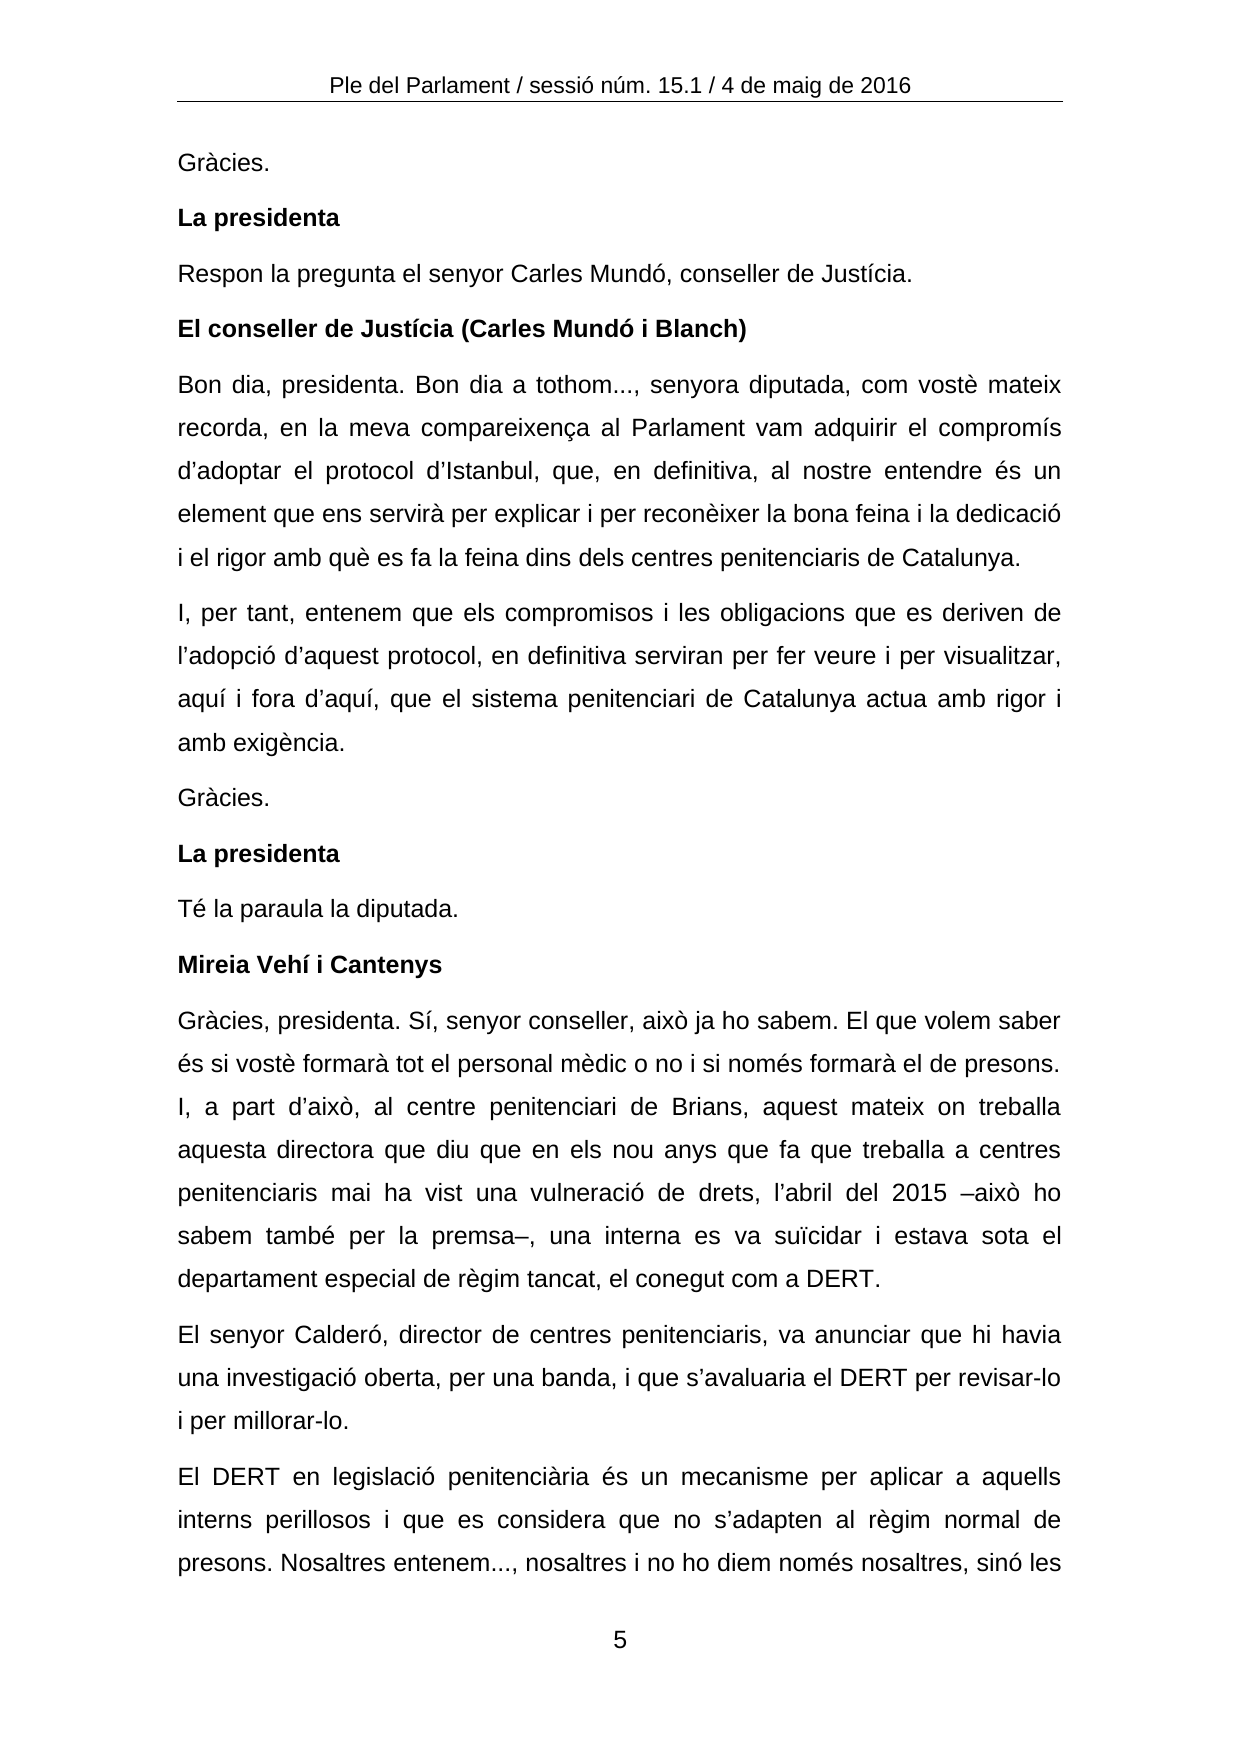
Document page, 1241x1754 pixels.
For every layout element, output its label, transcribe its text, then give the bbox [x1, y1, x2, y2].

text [177, 1462, 1063, 1577]
text La presidenta [177, 203, 1063, 232]
text Té la paraula la diputada. [177, 894, 1063, 923]
text I, per tant, entenem que els compromisos i les obligacions que es deriven de l’adopció d’aquest protocol, en definitiva serviran per fer veure i per visualitzar, aquí i fora d’aquí, que el sistema penitenciari de Catalunya actua amb rigor i amb exigència. [177, 598, 1063, 756]
text La presidenta [177, 839, 1063, 868]
text Gràcies. [177, 148, 1063, 176]
text Gràcies. [177, 783, 1063, 812]
text Respon la pregunta el senyor Carles Mundó, conseller de Justícia. [177, 259, 1063, 288]
text El senyor Calderó, director de centres penitenciaris, va anunciar que hi havia una investigació oberta, per una banda, i que s’avaluaria el DERT per revisar-lo i per millorar-lo. [177, 1320, 1063, 1435]
text Mireia Vehí i Cantenys [177, 950, 1063, 979]
text Bon dia, presidenta. Bon dia a tothom..., senyora diputada, com vostè mateix recorda, en la meva compareixença al Parlament vam adquirir el compromís d’adoptar el protocol d’Istanbul, que, en definitiva, al nostre entendre és un element que ens servirà per explicar i per reconèixer la bona feina i la dedicació i el rigor amb què es fa la feina dins dels centres penitenciaris de Catalunya. [177, 370, 1063, 571]
text El conseller de Justícia (Carles Mundó i Blanch) [177, 314, 1063, 343]
text Gràcies, presidenta. Sí, senyor conseller, això ja ho sabem. El que volem saber és si vostè formarà tot el personal mèdic o no i si només formarà el de presons. I, a part d’això, al centre penitenciari de Brians, aquest mateix on treballa aquesta directora que diu que en els nou anys que fa que treballa a centres penitenciaris mai ha vist una vulneració de drets, l’abril del 2015 –això ho sabem també per la premsa–, una interna es va suïcidar i estava sota el departament especial de règim tancat, el conegut com a DERT. [177, 1006, 1063, 1293]
